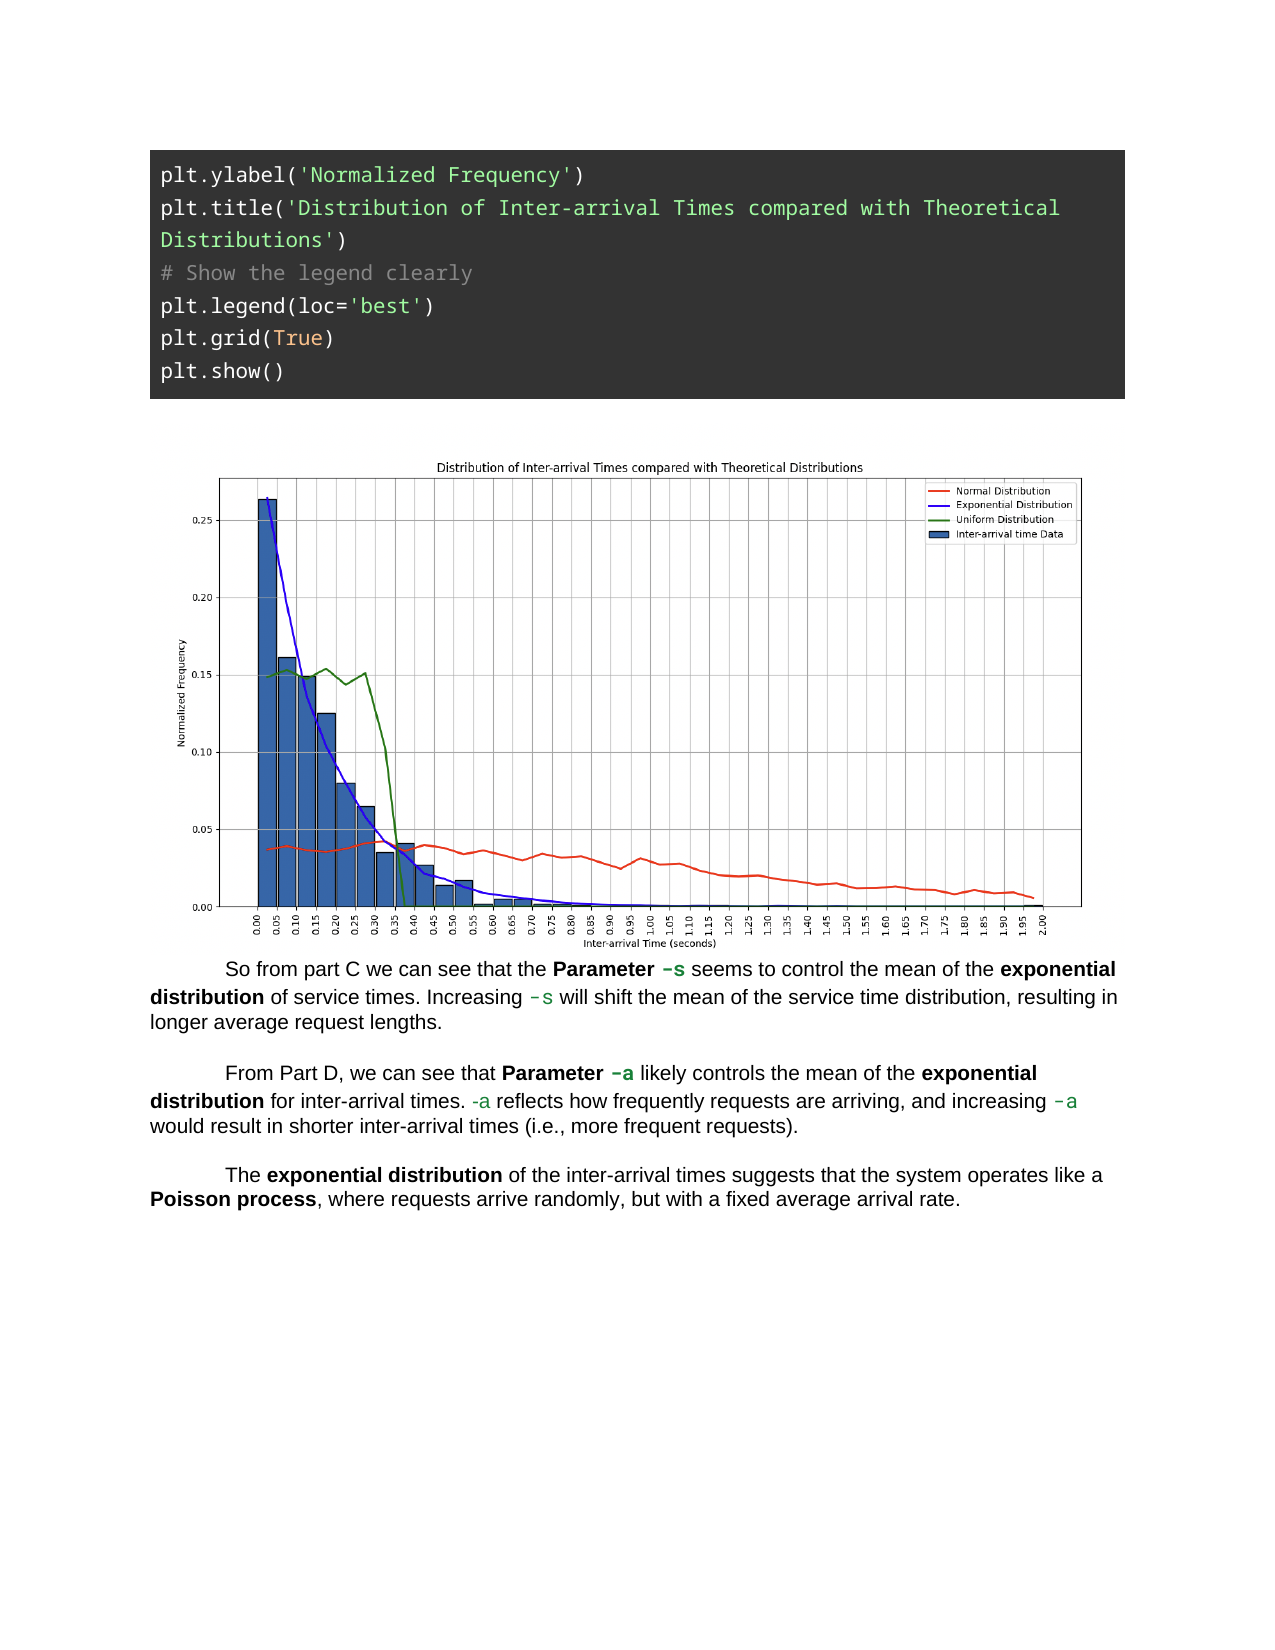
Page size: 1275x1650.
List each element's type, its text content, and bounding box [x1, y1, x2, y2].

text From Part D, we can see that Parameter -a likely controls the mean of the exponential distribution for inter-arrival times. -a reflects how frequently requests are arriving, and increasing -a would result in shorter inter-arrival times (i.e., more frequent requests). [150, 1059, 1125, 1138]
text So from part C we can see that the Parameter -s seems to control the mean of the exponential distribution of service times. Increasing -s will shift the mean of the service time distribution, resulting in longer average request lengths. [150, 955, 1125, 1034]
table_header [150, 150, 1125, 399]
text The exponential distribution of the inter-arrival times suggests that the system operates like a Poisson process, where requests arrive randomly, but with a fixed average arrival rate. [150, 1163, 1125, 1211]
picture [150, 423, 1125, 955]
